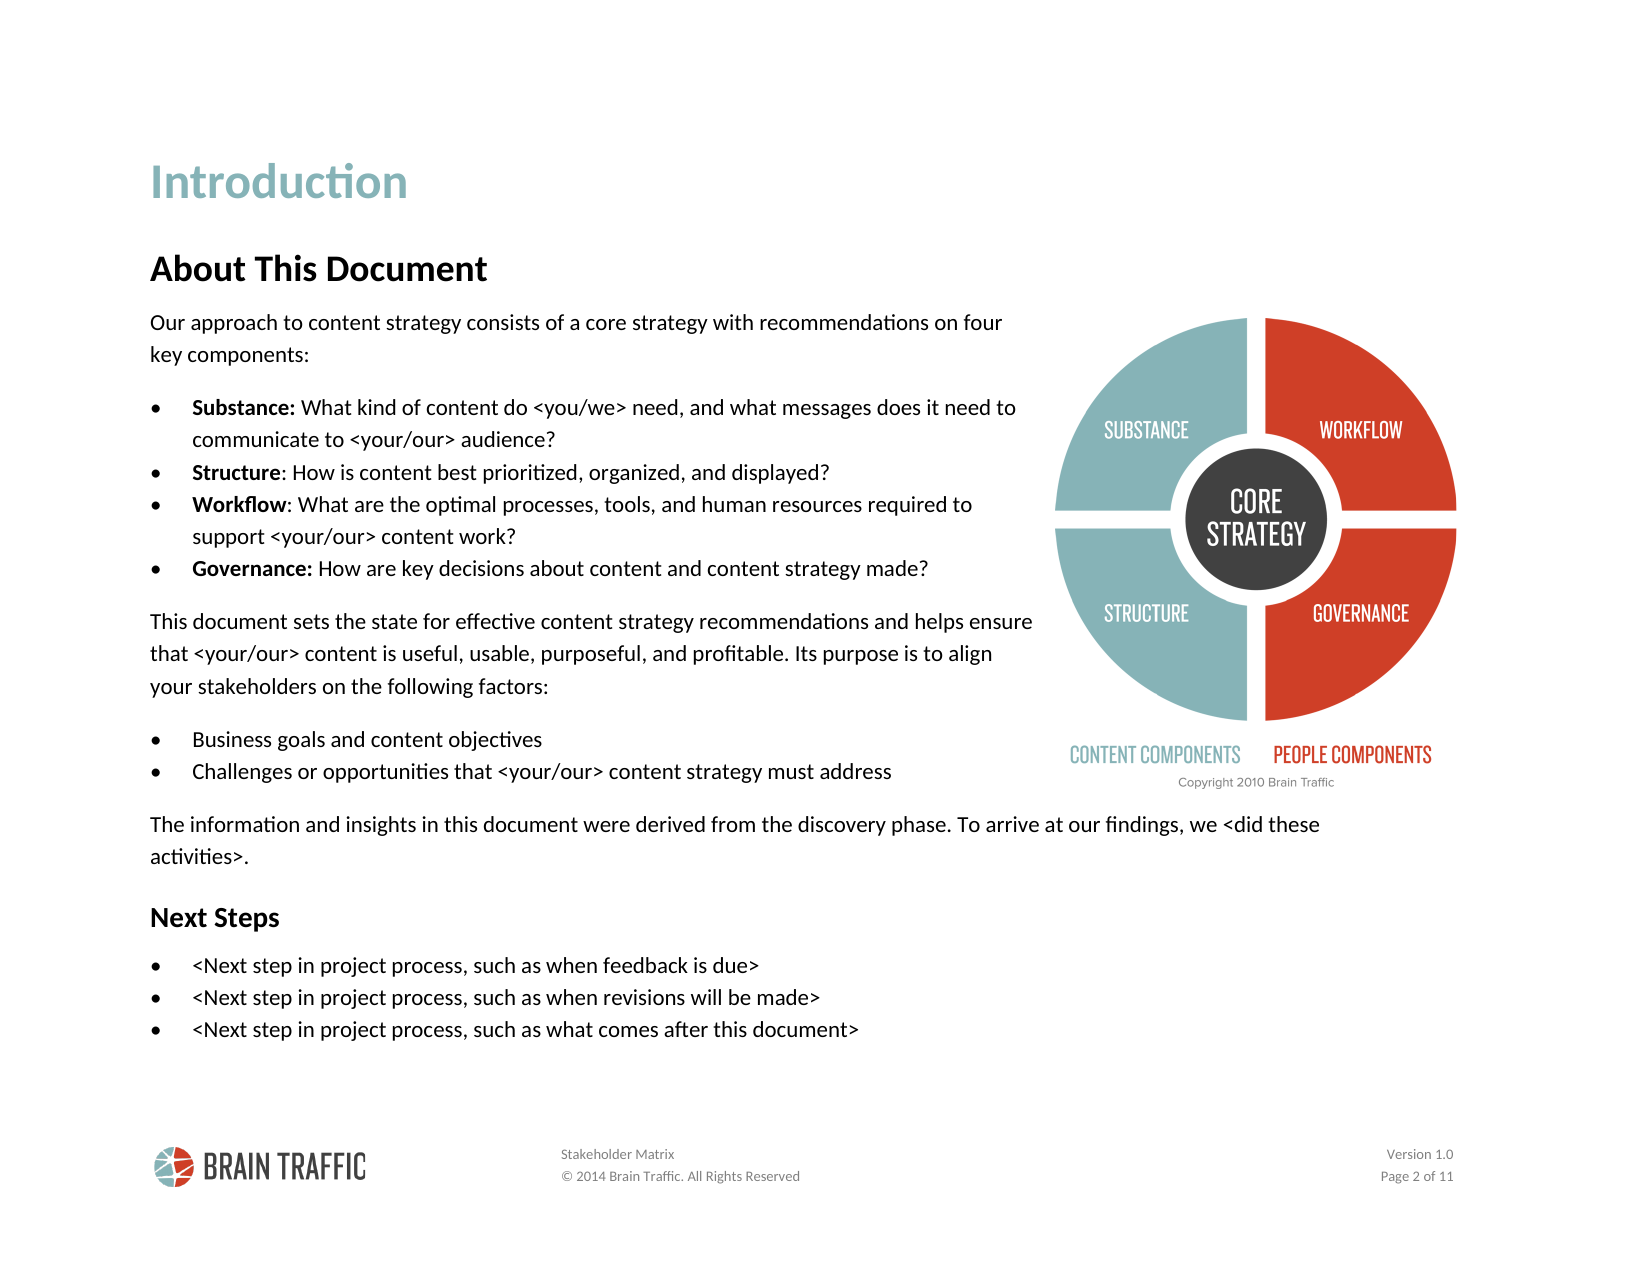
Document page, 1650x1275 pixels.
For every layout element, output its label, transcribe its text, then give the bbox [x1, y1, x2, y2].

subtitle Introduction [150, 150, 1500, 211]
list • Challenges or opportunities that <your/our> content strategy must address [150, 757, 1055, 785]
subtitle Next Steps [150, 899, 1500, 935]
picture [154, 1147, 366, 1187]
list • <Next step in project process, such as when feedback is due> [150, 951, 1350, 979]
picture [1055, 318, 1457, 789]
list • Business goals and content objectives [150, 725, 1055, 753]
subtitle About This Document [150, 245, 1500, 291]
list • <Next step in project process, such as when revisions will be made> [150, 983, 1350, 1011]
list • Structure: How is content best prioritized, organized, and displayed? [150, 458, 1055, 486]
text The information and insights in this document were derived from the discovery phase. To arrive at our findings, we <did these activities>. [150, 810, 1350, 870]
list • Governance: How are key decisions about content and content strategy made? [150, 554, 1055, 582]
list • Substance: What kind of content do <you/we> need, and what messages does it need to communicate to <your/our> audience? [150, 393, 1055, 454]
text This document sets the state for effective content strategy recommendations and helps ensure that <your/our> content is useful, usable, purposeful, and profitable. Its purpose is to align your stakeholders on the following factors: [150, 607, 1055, 700]
text Our approach to content strategy consists of a core strategy with recommendations on four key components: [150, 308, 1350, 368]
list • Workflow: What are the optimal processes, tools, and human resources required to support <your/our> content work? [150, 490, 1055, 550]
list • <Next step in project process, such as what comes after this document> [150, 1015, 1350, 1043]
